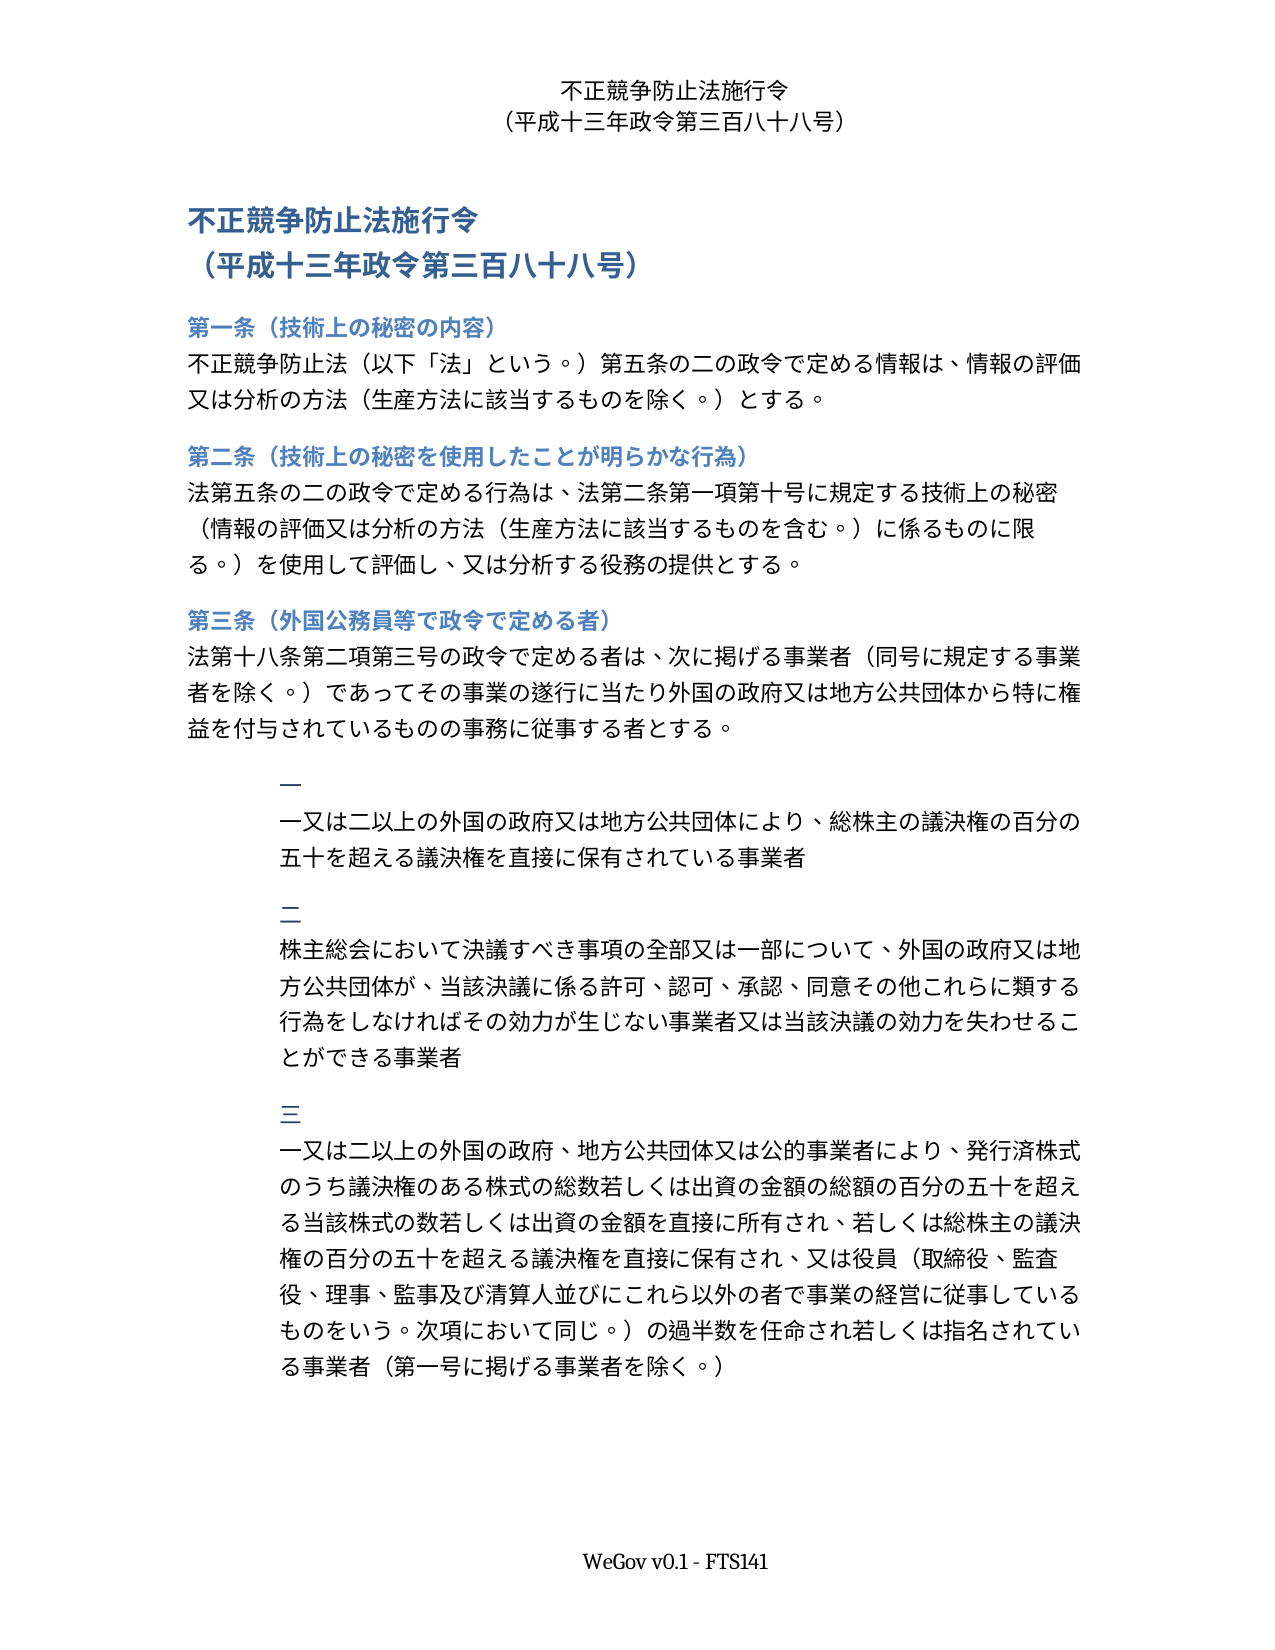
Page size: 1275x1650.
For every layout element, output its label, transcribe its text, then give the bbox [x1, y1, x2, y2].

text 法第十八条第二項第三号の政令で定める者は、次に掲げる事業者（同号に規定する事業者を除く。）であってその事業の遂行に当たり外国の政府又は地方公共団体から特に権益を付与されているものの事務に従事する者とする。 [187, 641, 1087, 744]
subtitle 不正競争防止法施行令 （平成十三年政令第三百八十八号） [187, 200, 1087, 285]
text 不正競争防止法（以下「法」という。）第五条の二の政令で定める情報は、情報の評価又は分析の方法（生産方法に該当するものを除く。）とする。 [187, 348, 1087, 415]
subtitle 三 [279, 1099, 1087, 1130]
subtitle 第三条（外国公務員等で政令で定める者） [187, 605, 1087, 637]
text 一又は二以上の外国の政府、地方公共団体又は公的事業者により、発行済株式のうち議決権のある株式の総数若しくは出資の金額の総額の百分の五十を超える当該株式の数若しくは出資の金額を直接に所有され、若しくは総株主の議決権の百分の五十を超える議決権を直接に保有され、又は役員（取締役、監査役、理事、監事及び清算人並びにこれら以外の者で事業の経営に従事しているものをいう。次項において同じ。）の過半数を任命され若しくは指名されている事業者（第一号に掲げる事業者を除く。） [279, 1135, 1087, 1382]
subtitle 一 [279, 770, 1087, 801]
text 一又は二以上の外国の政府又は地方公共団体により、総株主の議決権の百分の五十を超える議決権を直接に保有されている事業者 [279, 806, 1087, 873]
subtitle 第一条（技術上の秘密の内容） [187, 312, 1087, 343]
text 法第五条の二の政令で定める行為は、法第二条第一項第十号に規定する技術上の秘密（情報の評価又は分析の方法（生産方法に該当するものを含む。）に係るものに限る。）を使用して評価し、又は分析する役務の提供とする。 [187, 477, 1087, 580]
text 株主総会において決議すべき事項の全部又は一部について、外国の政府又は地方公共団体が、当該決議に係る許可、認可、承認、同意その他これらに類する行為をしなければその効力が生じない事業者又は当該決議の効力を失わせることができる事業者 [279, 934, 1087, 1073]
subtitle 第二条（技術上の秘密を使用したことが明らかな行為） [187, 441, 1087, 472]
subtitle 二 [279, 898, 1087, 930]
